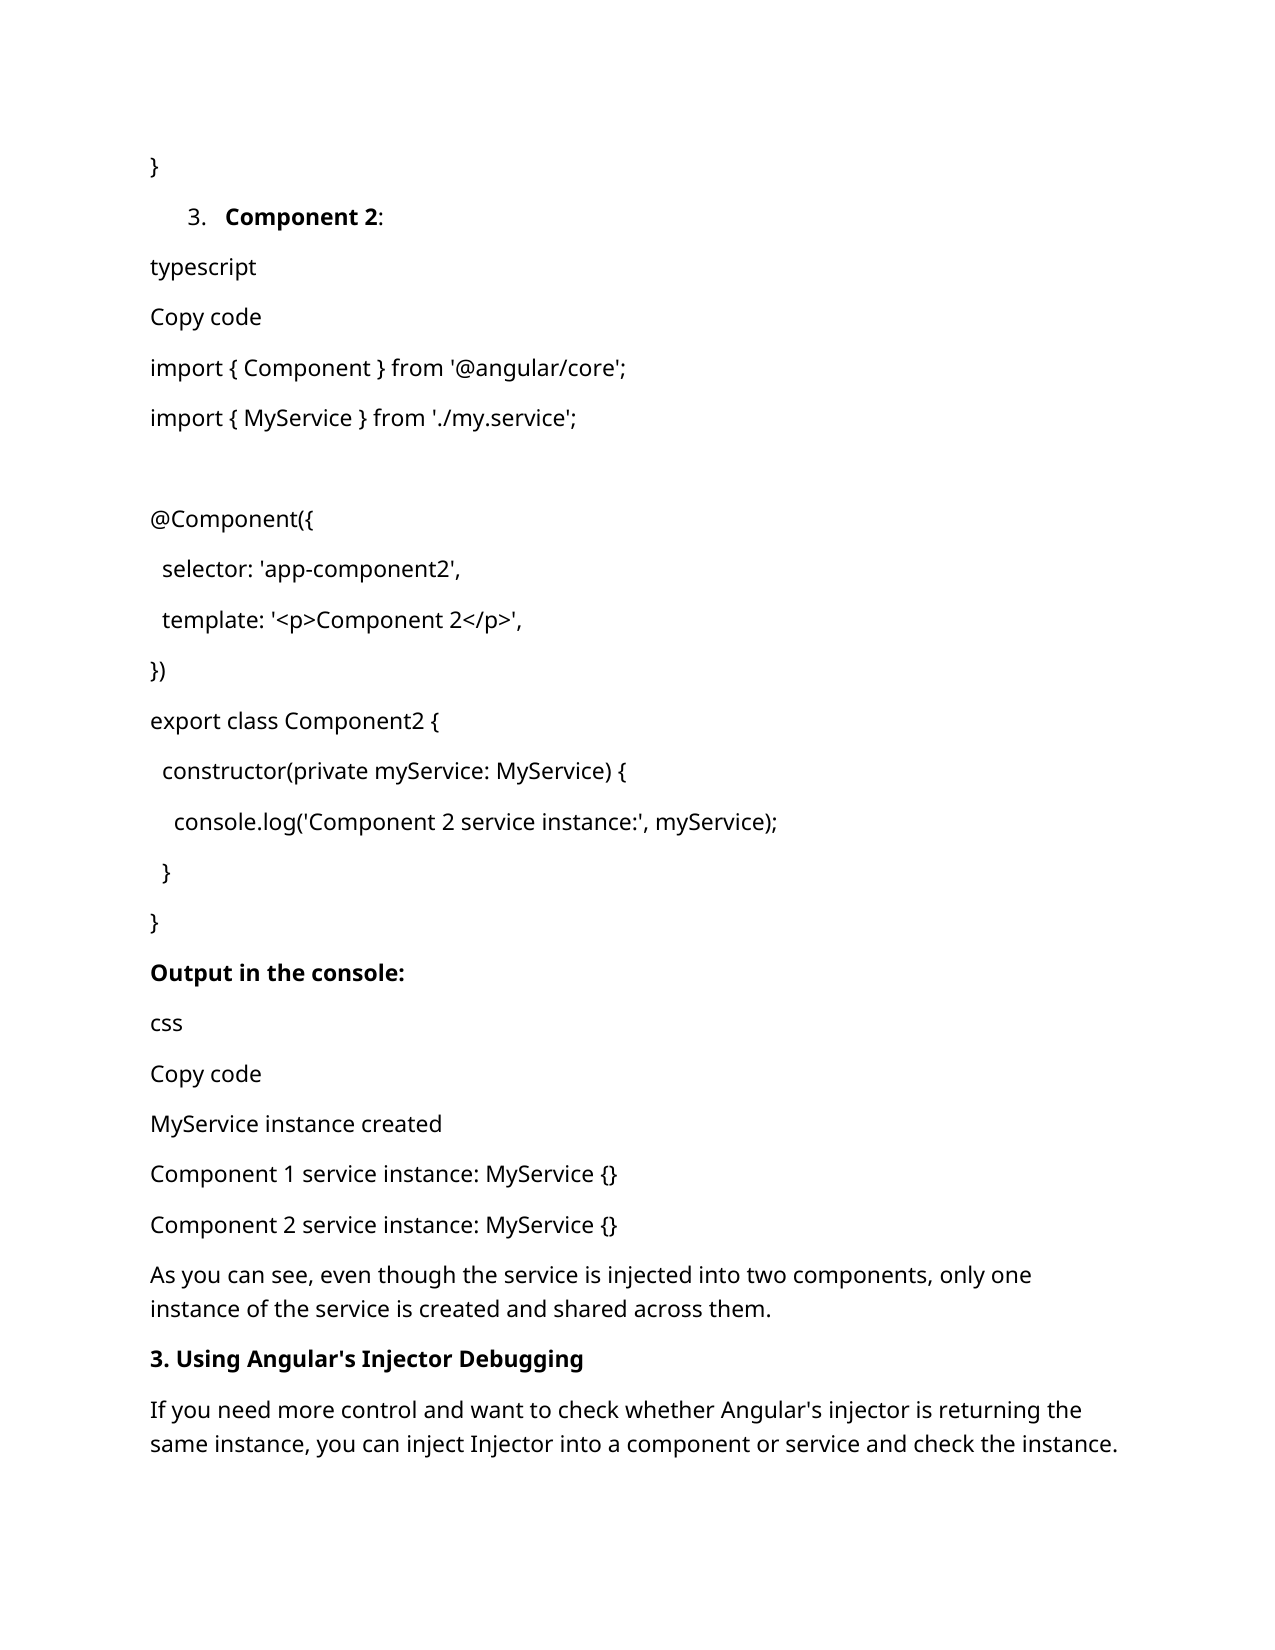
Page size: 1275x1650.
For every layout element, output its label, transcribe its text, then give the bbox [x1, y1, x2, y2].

list Component 2: [187, 200, 1125, 232]
text } [150, 856, 1125, 887]
text Copy code [150, 301, 1125, 332]
text import { MyService } from './my.service'; [150, 402, 1125, 433]
text Component 2 service instance: MyService {} [150, 1209, 1125, 1240]
text console.log('Component 2 service instance:', myService); [150, 805, 1125, 837]
text If you need more control and want to check whether Angular's injector is returning the same instance, you can inject Injector into a component or service and check the instance. [150, 1394, 1125, 1459]
text As you can see, even though the service is injected into two components, only one instance of the service is created and shared across them. [150, 1259, 1125, 1324]
text typescript [150, 251, 1125, 282]
text } [150, 906, 1125, 937]
text selector: 'app-component2', [150, 553, 1125, 584]
text MyService instance created [150, 1108, 1125, 1139]
text 3. Using Angular's Injector Debugging [150, 1343, 1125, 1374]
text Copy code [150, 1057, 1125, 1089]
text } [150, 150, 1125, 181]
text import { Component } from '@angular/core'; [150, 352, 1125, 383]
text export class Component2 { [150, 704, 1125, 736]
text }) [150, 654, 1125, 685]
text constructor(private myService: MyService) { [150, 755, 1125, 786]
text @Component({ [150, 503, 1125, 534]
text template: '<p>Component 2</p>', [150, 604, 1125, 635]
text css [150, 1007, 1125, 1038]
text Output in the console: [150, 957, 1125, 988]
text Component 1 service instance: MyService {} [150, 1158, 1125, 1189]
